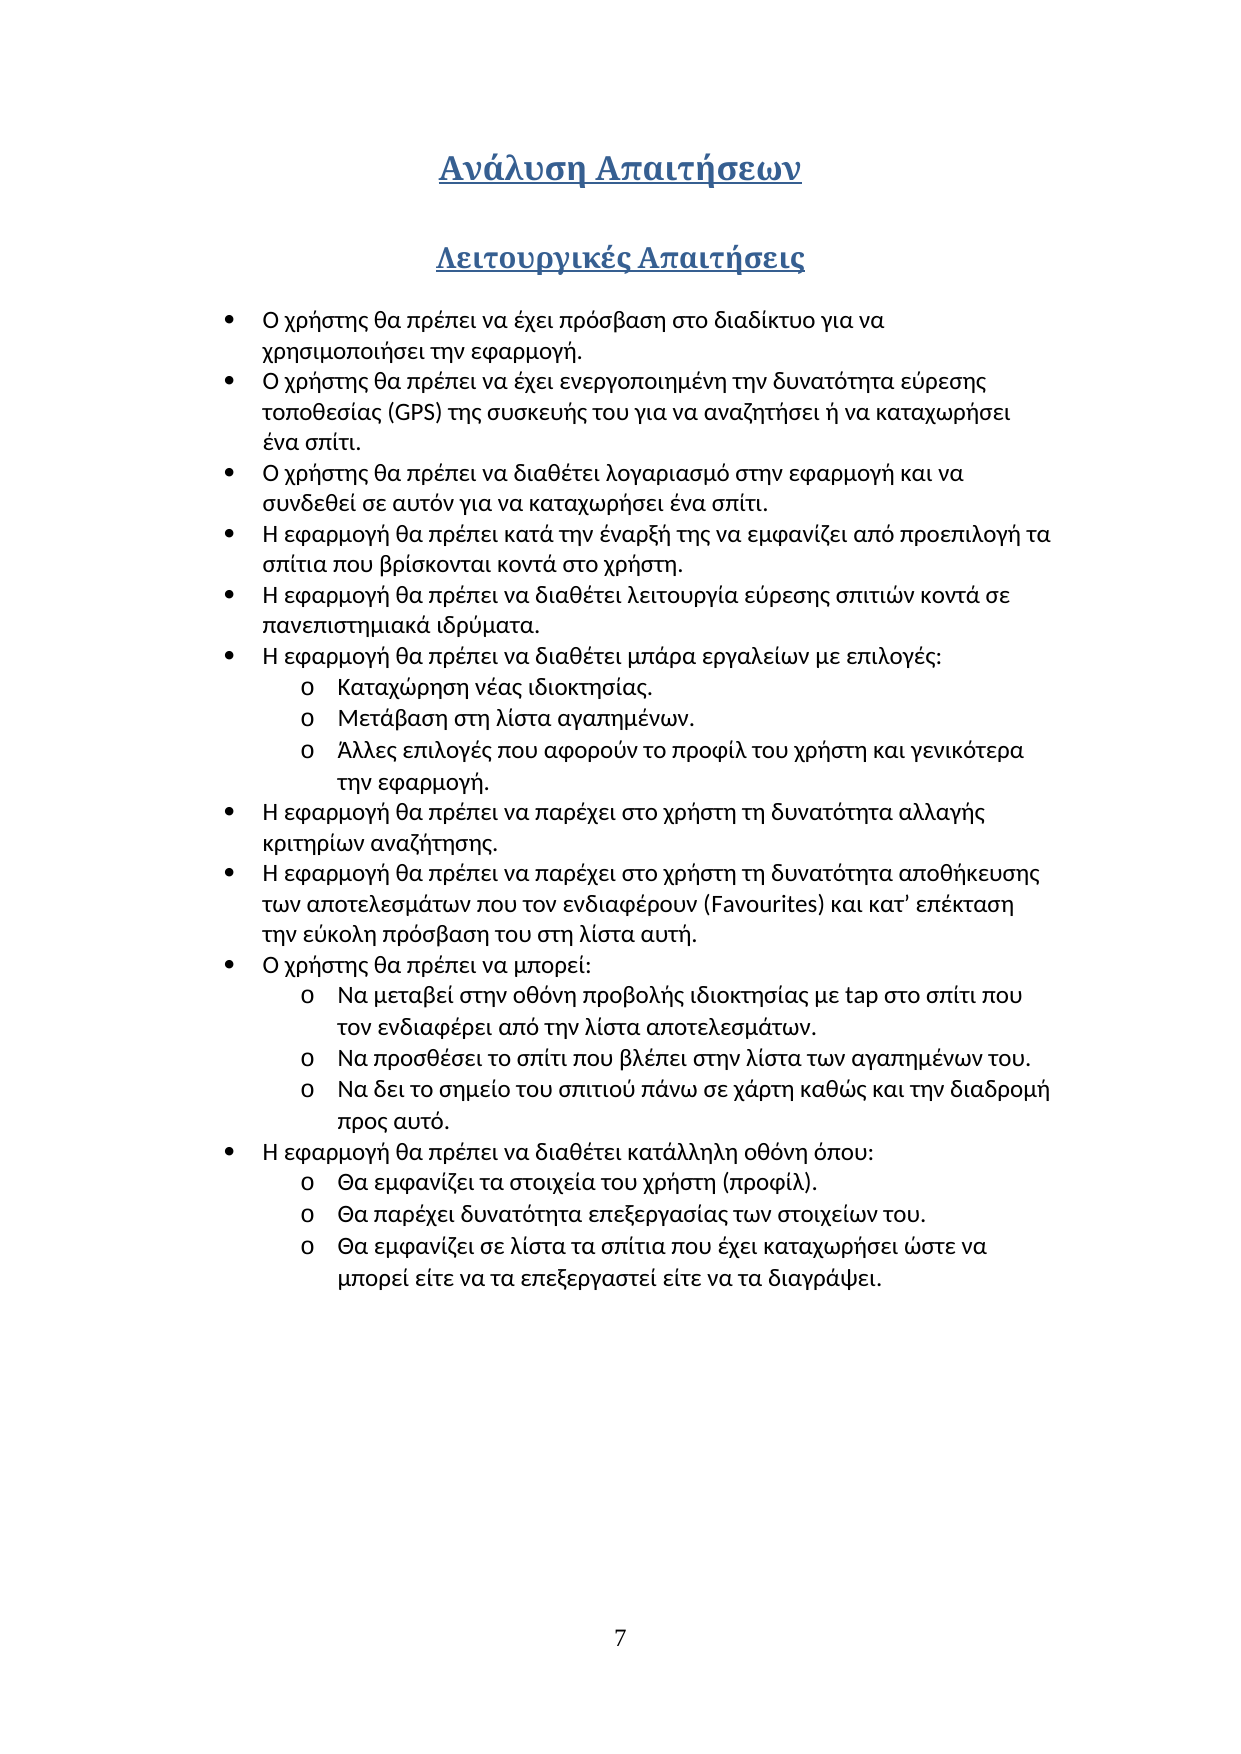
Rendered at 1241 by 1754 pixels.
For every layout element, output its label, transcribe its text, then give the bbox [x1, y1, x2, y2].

list Άλλες επιλογές που αφορούν το προφίλ του χρήστη και γενικότερα την εφαρμογή. [300, 734, 1053, 796]
list Μετάβαση στη λίστα αγαπημένων. [300, 702, 1053, 734]
list Να μεταβεί στην οθόνη προβολής ιδιοκτησίας με tap στο σπίτι που τον ενδιαφέρει από την λίστα αποτελεσμάτων. [300, 979, 1053, 1042]
list Θα εμφανίζει τα στοιχεία του χρήστη (προφίλ). [300, 1166, 1053, 1198]
list Ο χρήστης θα πρέπει να μπορεί: [225, 949, 1053, 979]
list Ο χρήστης θα πρέπει να διαθέτει λογαριασμό στην εφαρμογή και να συνδεθεί σε αυτόν για να καταχωρήσει ένα σπίτι. [225, 457, 1053, 518]
list Θα εμφανίζει σε λίστα τα σπίτια που έχει καταχωρήσει ώστε να μπορεί είτε να τα επεξεργαστεί είτε να τα διαγράψει. [300, 1230, 1053, 1292]
list Η εφαρμογή θα πρέπει να διαθέτει κατάλληλη οθόνη όπου: [225, 1136, 1053, 1166]
subtitle Ανάλυση Απαιτήσεων [187, 150, 1053, 188]
subtitle Λειτουργικές Απαιτήσεις [187, 242, 1053, 276]
list Η εφαρμογή θα πρέπει να παρέχει στο χρήστη τη δυνατότητα αλλαγής κριτηρίων αναζήτησης. [225, 796, 1053, 857]
list Ο χρήστης θα πρέπει να έχει ενεργοποιημένη την δυνατότητα εύρεσης τοποθεσίας (GPS) της συσκευής του για να αναζητήσει ή να καταχωρήσει ένα σπίτι. [225, 365, 1053, 457]
list Να προσθέσει το σπίτι που βλέπει στην λίστα των αγαπημένων του. [300, 1042, 1053, 1074]
list Ο χρήστης θα πρέπει να έχει πρόσβαση στο διαδίκτυο για να χρησιμοποιήσει την εφαρμογή. [225, 304, 1053, 365]
list Η εφαρμογή θα πρέπει να παρέχει στο χρήστη τη δυνατότητα αποθήκευσης των αποτελεσμάτων που τον ενδιαφέρουν (Favourites) και κατ’ επέκταση την εύκολη πρόσβαση του στη λίστα αυτή. [225, 857, 1053, 949]
list Η εφαρμογή θα πρέπει να διαθέτει μπάρα εργαλείων με επιλογές: [225, 640, 1053, 671]
list Θα παρέχει δυνατότητα επεξεργασίας των στοιχείων του. [300, 1198, 1053, 1230]
list Καταχώρηση νέας ιδιοκτησίας. [300, 671, 1053, 702]
list Να δει το σημείο του σπιτιού πάνω σε χάρτη καθώς και την διαδρομή προς αυτό. [300, 1074, 1053, 1136]
list Η εφαρμογή θα πρέπει κατά την έναρξή της να εμφανίζει από προεπιλογή τα σπίτια που βρίσκονται κοντά στο χρήστη. [225, 518, 1053, 579]
list Η εφαρμογή θα πρέπει να διαθέτει λειτουργία εύρεσης σπιτιών κοντά σε πανεπιστημιακά ιδρύματα. [225, 579, 1053, 640]
